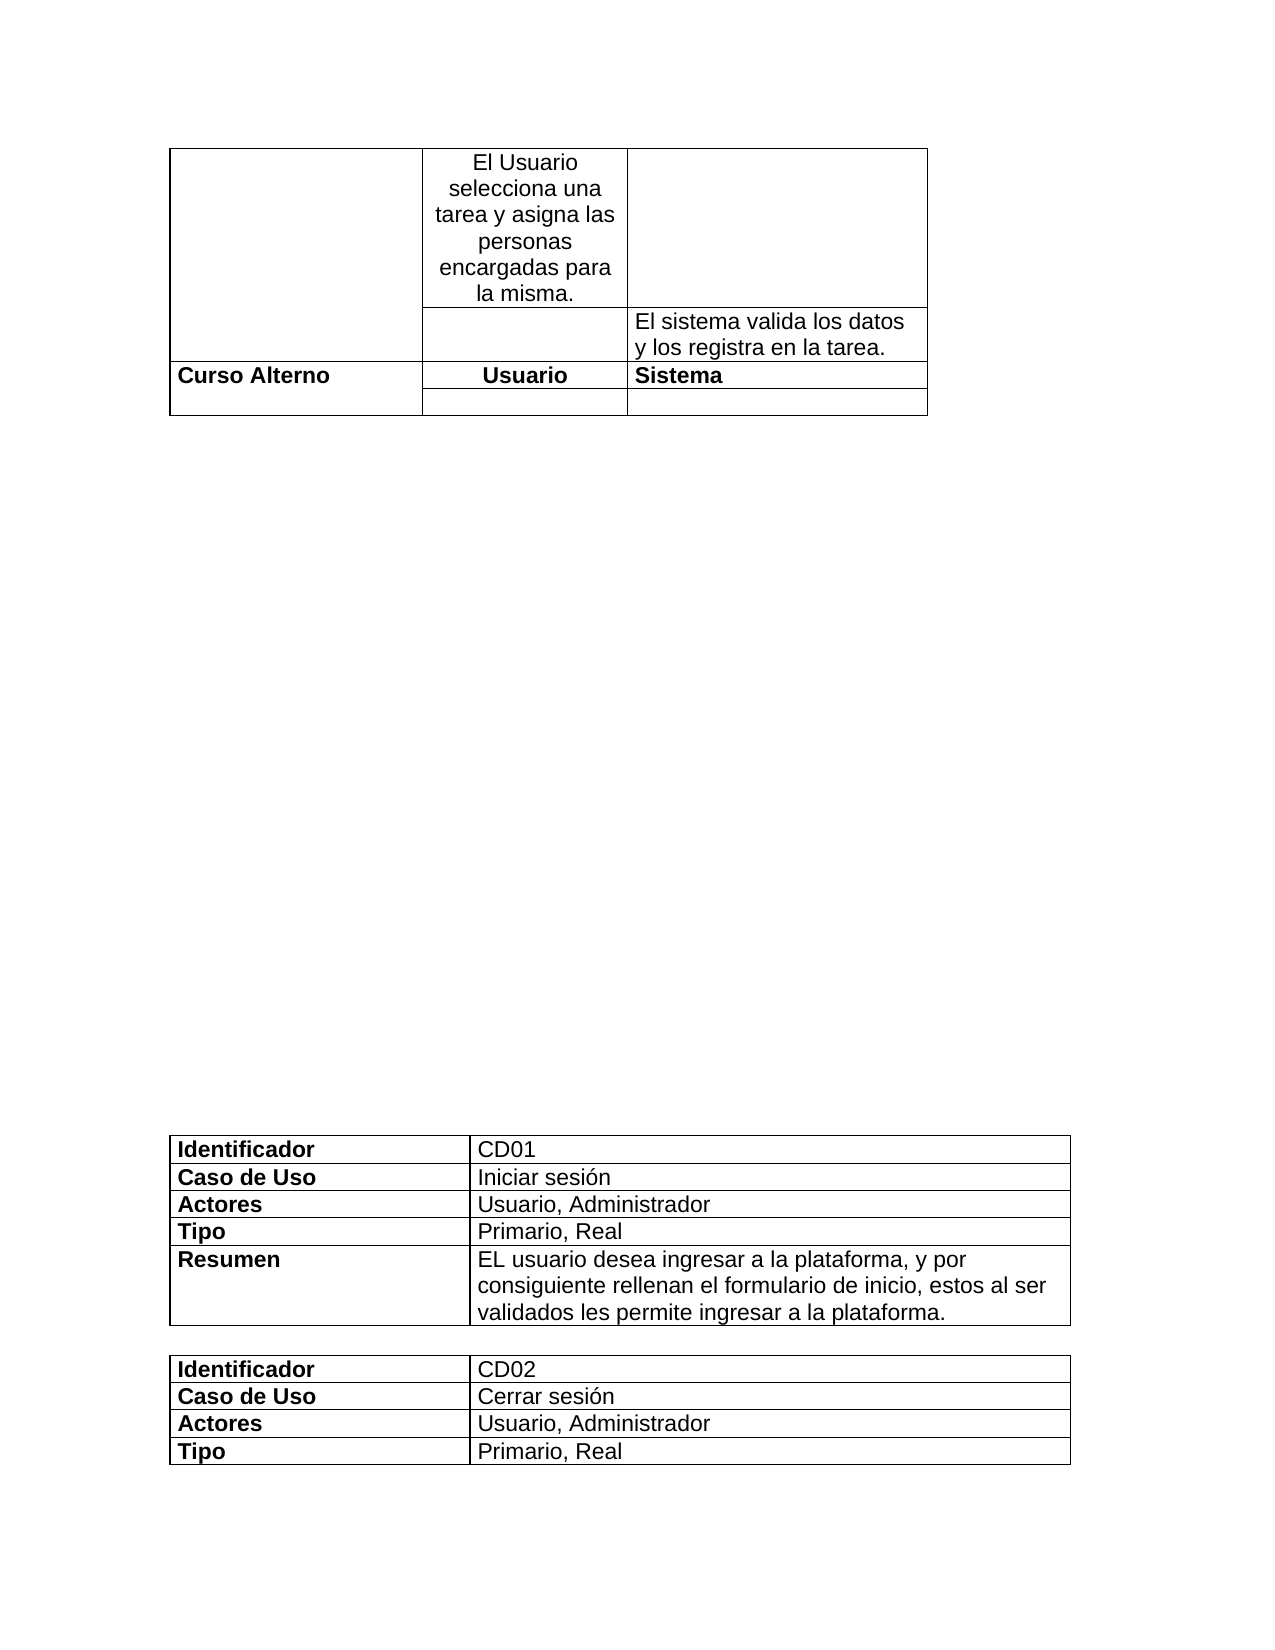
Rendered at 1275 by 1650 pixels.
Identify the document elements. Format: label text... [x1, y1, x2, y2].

table_cell Curso Alterno [171, 362, 422, 415]
table_cell Cerrar sesión [471, 1383, 1070, 1409]
table_cell Resumen [171, 1246, 469, 1325]
table_cell Actores [171, 1410, 469, 1437]
table_cell Usuario, Administrador [471, 1410, 1070, 1437]
table_cell Iniciar sesión [471, 1164, 1070, 1190]
table_cell Caso de Uso [171, 1383, 469, 1409]
table_header Identificador [171, 1356, 469, 1382]
table_cell EL usuario desea ingresar a la plataforma, y por consiguiente rellenan el formulario de inicio, estos al ser validados les permite ingresar a la plataforma. [471, 1246, 1070, 1325]
table_header CD02 [471, 1356, 1070, 1382]
table_cell Primario, Real [471, 1438, 1070, 1464]
table_cell Sistema [628, 362, 927, 388]
table_cell Usuario [423, 362, 627, 388]
table_cell Tipo [171, 1438, 469, 1464]
table_cell Actores [171, 1191, 469, 1217]
table_header CD01 [471, 1136, 1070, 1162]
table_cell [423, 308, 627, 361]
table_cell [423, 389, 627, 415]
table_cell [628, 149, 927, 307]
table_cell [628, 389, 927, 415]
table_header Identificador [171, 1136, 469, 1162]
table_cell El sistema valida los datos y los registra en la tarea. [628, 308, 927, 361]
table_cell Usuario, Administrador [471, 1191, 1070, 1217]
table_cell Tipo [171, 1218, 469, 1245]
table_cell Caso de Uso [171, 1164, 469, 1190]
table_cell El Usuario selecciona una tarea y asigna las personas encargadas para la misma. [423, 149, 627, 307]
table_cell Primario, Real [471, 1218, 1070, 1245]
